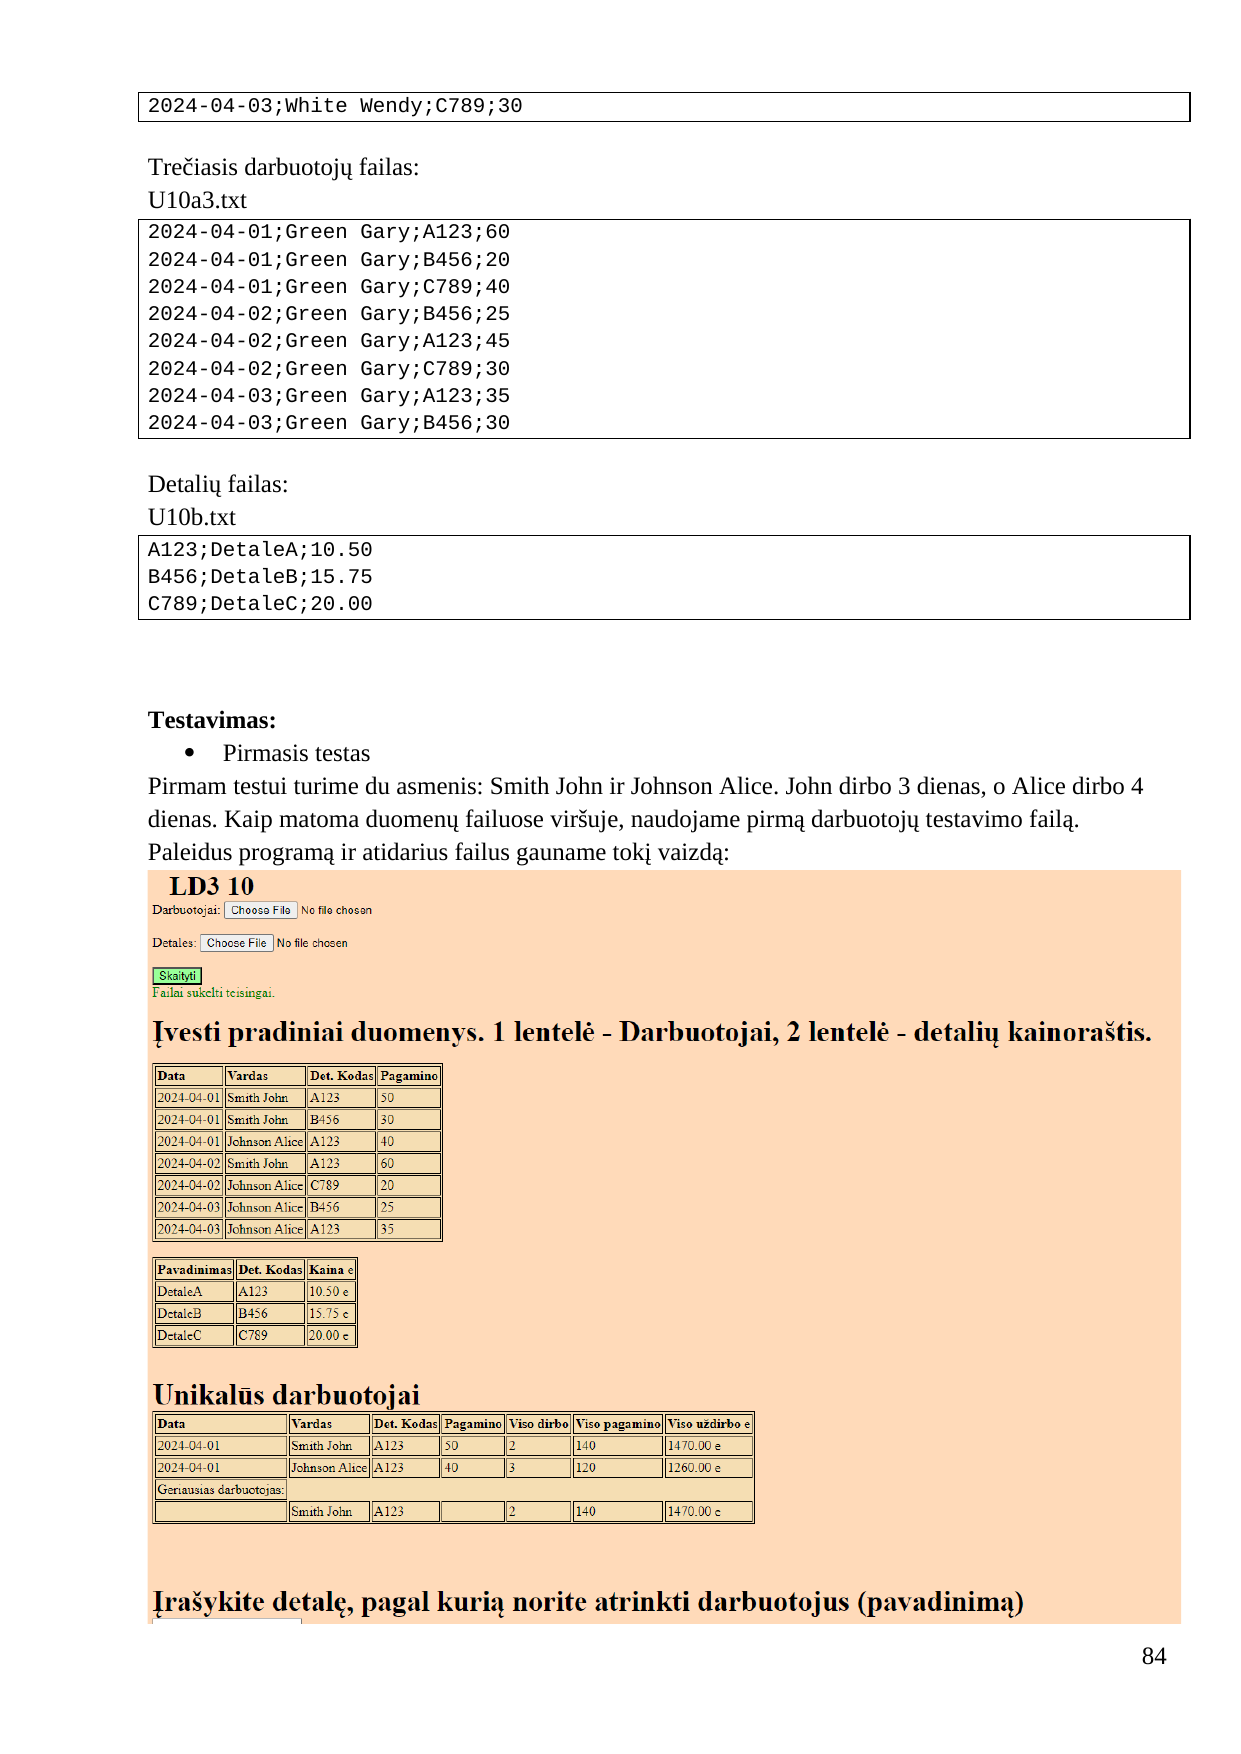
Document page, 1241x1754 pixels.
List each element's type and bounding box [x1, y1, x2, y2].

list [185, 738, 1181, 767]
picture [147, 870, 1182, 1624]
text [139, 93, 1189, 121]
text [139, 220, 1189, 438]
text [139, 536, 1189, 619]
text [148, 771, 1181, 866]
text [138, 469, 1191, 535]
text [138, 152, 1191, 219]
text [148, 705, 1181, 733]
